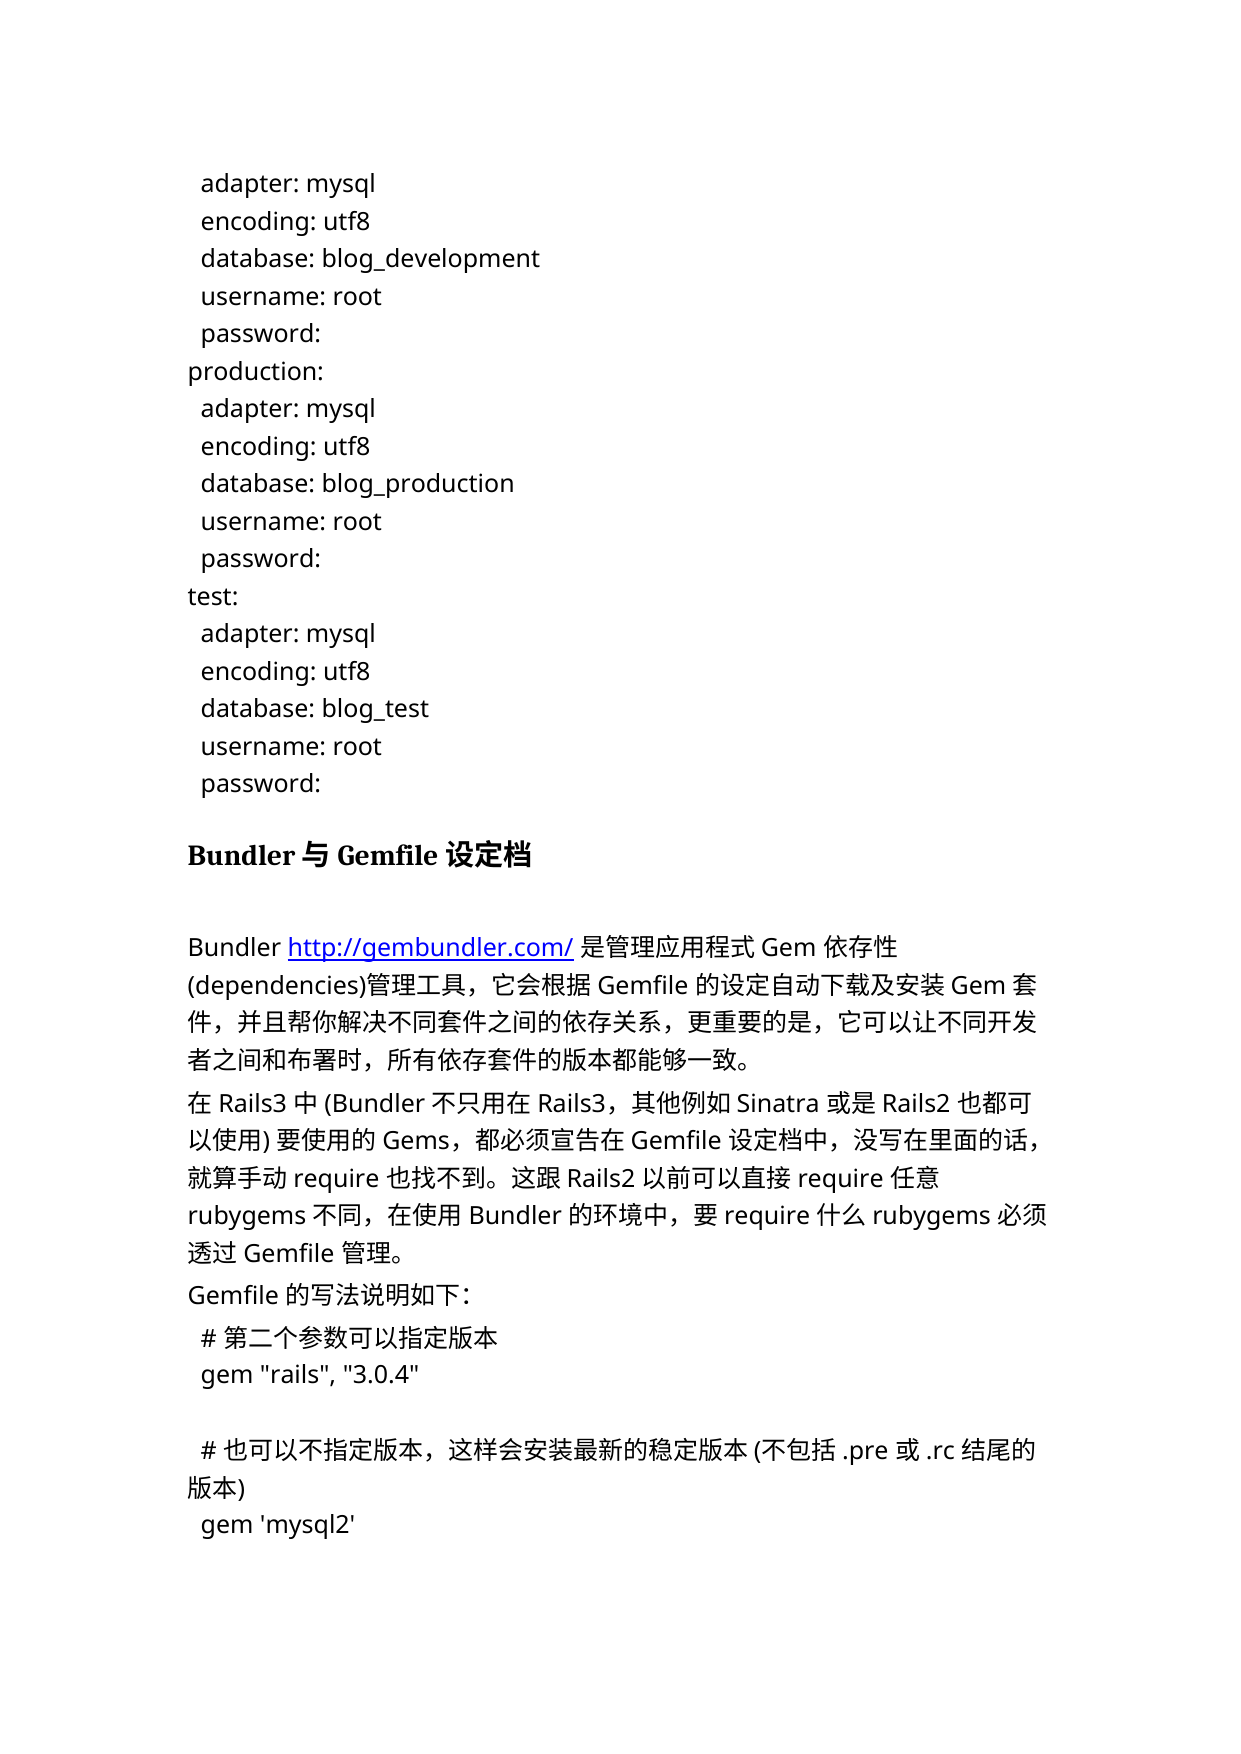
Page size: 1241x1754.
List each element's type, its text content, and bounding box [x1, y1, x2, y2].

text adapter: mysql [187, 614, 1053, 652]
text password: [187, 539, 1053, 577]
text database: blog_development [187, 239, 1053, 277]
text password: [187, 764, 1053, 802]
text Bundler http://gembundler.com/ 是管理应用程式 Gem 依存性(dependencies)管理工具，它会根据 Gemfile 的设定自动下载及安装 Gem 套件，并且帮你解决不同套件之间的依存关系，更重要的是，它可以让不同开发者之间和布署时，所有依存套件的版本都能够一致。 [187, 927, 1053, 1077]
subtitle Bundler 与 Gemfile 设定档 [187, 831, 1053, 873]
text database: blog_test [187, 689, 1053, 727]
text encoding: utf8 [187, 427, 1053, 464]
text username: root [187, 277, 1053, 314]
text test: [187, 577, 1053, 614]
text 在 Rails3 中 (Bundler 不只用在 Rails3，其他例如 Sinatra 或是 Rails2 也都可以使用) 要使用的 Gems，都必须宣告在 Gemfile 设定档中，没写在里面的话，就算手动 require 也找不到。这跟 Rails2 以前可以直接 require 任意 rubygems 不同，在使用 Bundler 的环境中，要 require 什么 rubygems 必须透过 Gemfile 管理。 [187, 1082, 1053, 1270]
text # 也可以不指定版本，这样会安装最新的稳定版本 (不包括 .pre 或 .rc 结尾的版本) [187, 1430, 1053, 1505]
text adapter: mysql [187, 164, 1053, 202]
text encoding: utf8 [187, 202, 1053, 239]
text database: blog_production [187, 464, 1053, 502]
text Gemfile 的写法说明如下： [187, 1275, 1053, 1312]
text username: root [187, 502, 1053, 539]
text gem "rails", "3.0.4" [187, 1355, 1053, 1393]
text password: [187, 314, 1053, 352]
text encoding: utf8 [187, 652, 1053, 689]
text username: root [187, 727, 1053, 764]
text adapter: mysql [187, 389, 1053, 427]
text # 第二个参数可以指定版本 [187, 1318, 1053, 1355]
text production: [187, 352, 1053, 389]
text gem 'mysql2' [187, 1505, 1053, 1543]
